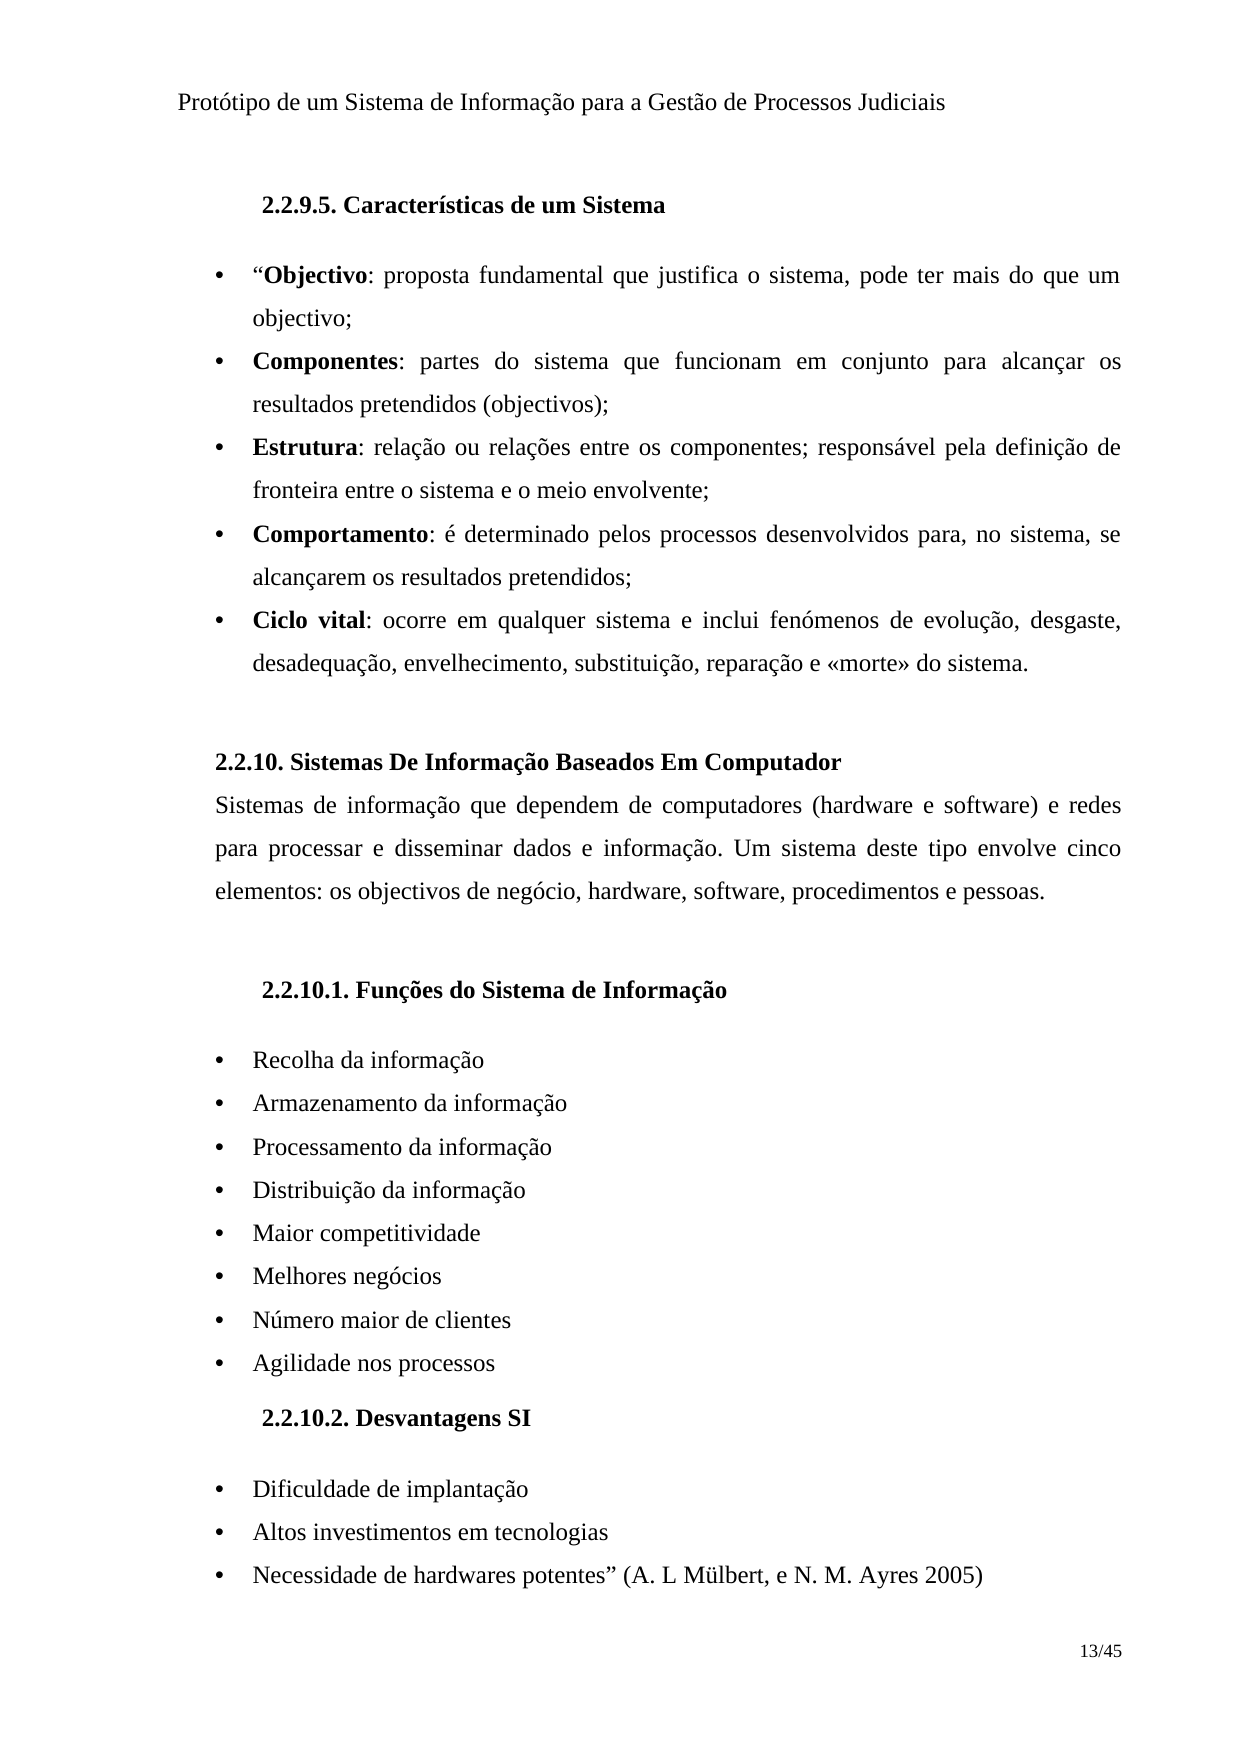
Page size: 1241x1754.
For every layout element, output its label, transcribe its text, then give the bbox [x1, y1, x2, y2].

subtitle Funções do Sistema de Informação [262, 975, 1122, 1004]
list Distribuição da informação [215, 1175, 1122, 1204]
list Agilidade nos processos [215, 1348, 1122, 1377]
list Altos investimentos em tecnologias [215, 1517, 1122, 1546]
list Comportamento: é determinado pelos processos desenvolvidos para, no sistema, se alcançarem os resultados pretendidos; [215, 519, 1122, 591]
text Sistemas de informação que dependem de computadores (hardware e software) e redes para processar e disseminar dados e informação. Um sistema deste tipo envolve cinco elementos: os objectivos de negócio, hardware, software, procedimentos e pessoas. [215, 790, 1122, 905]
list Estrutura: relação ou relações entre os componentes; responsável pela definição de fronteira entre o sistema e o meio envolvente; [215, 432, 1122, 504]
list Armazenamento da informação [215, 1088, 1122, 1117]
subtitle Características de um Sistema [262, 190, 1122, 218]
list Ciclo vital: ocorre em qualquer sistema e inclui fenómenos de evolução, desgaste, desadequação, envelhecimento, substituição, reparação e «morte» do sistema. [215, 605, 1122, 677]
list “Objectivo: proposta fundamental que justifica o sistema, pode ter mais do que um objectivo; [215, 260, 1122, 332]
list Número maior de clientes [215, 1304, 1122, 1333]
subtitle Desvantagens SI [262, 1403, 1122, 1432]
list Necessidade de hardwares potentes” (A. L Mülbert, e N. M. Ayres 2005) [215, 1560, 1122, 1589]
list Maior competitividade [215, 1218, 1122, 1247]
list Componentes: partes do sistema que funcionam em conjunto para alcançar os resultados pretendidos (objectivos); [215, 346, 1122, 418]
list Melhores negócios [215, 1261, 1122, 1290]
list Dificuldade de implantação [215, 1473, 1122, 1502]
list Recolha da informação [215, 1045, 1122, 1074]
subtitle Sistemas De Informação Baseados Em Computador [215, 747, 1122, 776]
list Processamento da informação [215, 1132, 1122, 1161]
